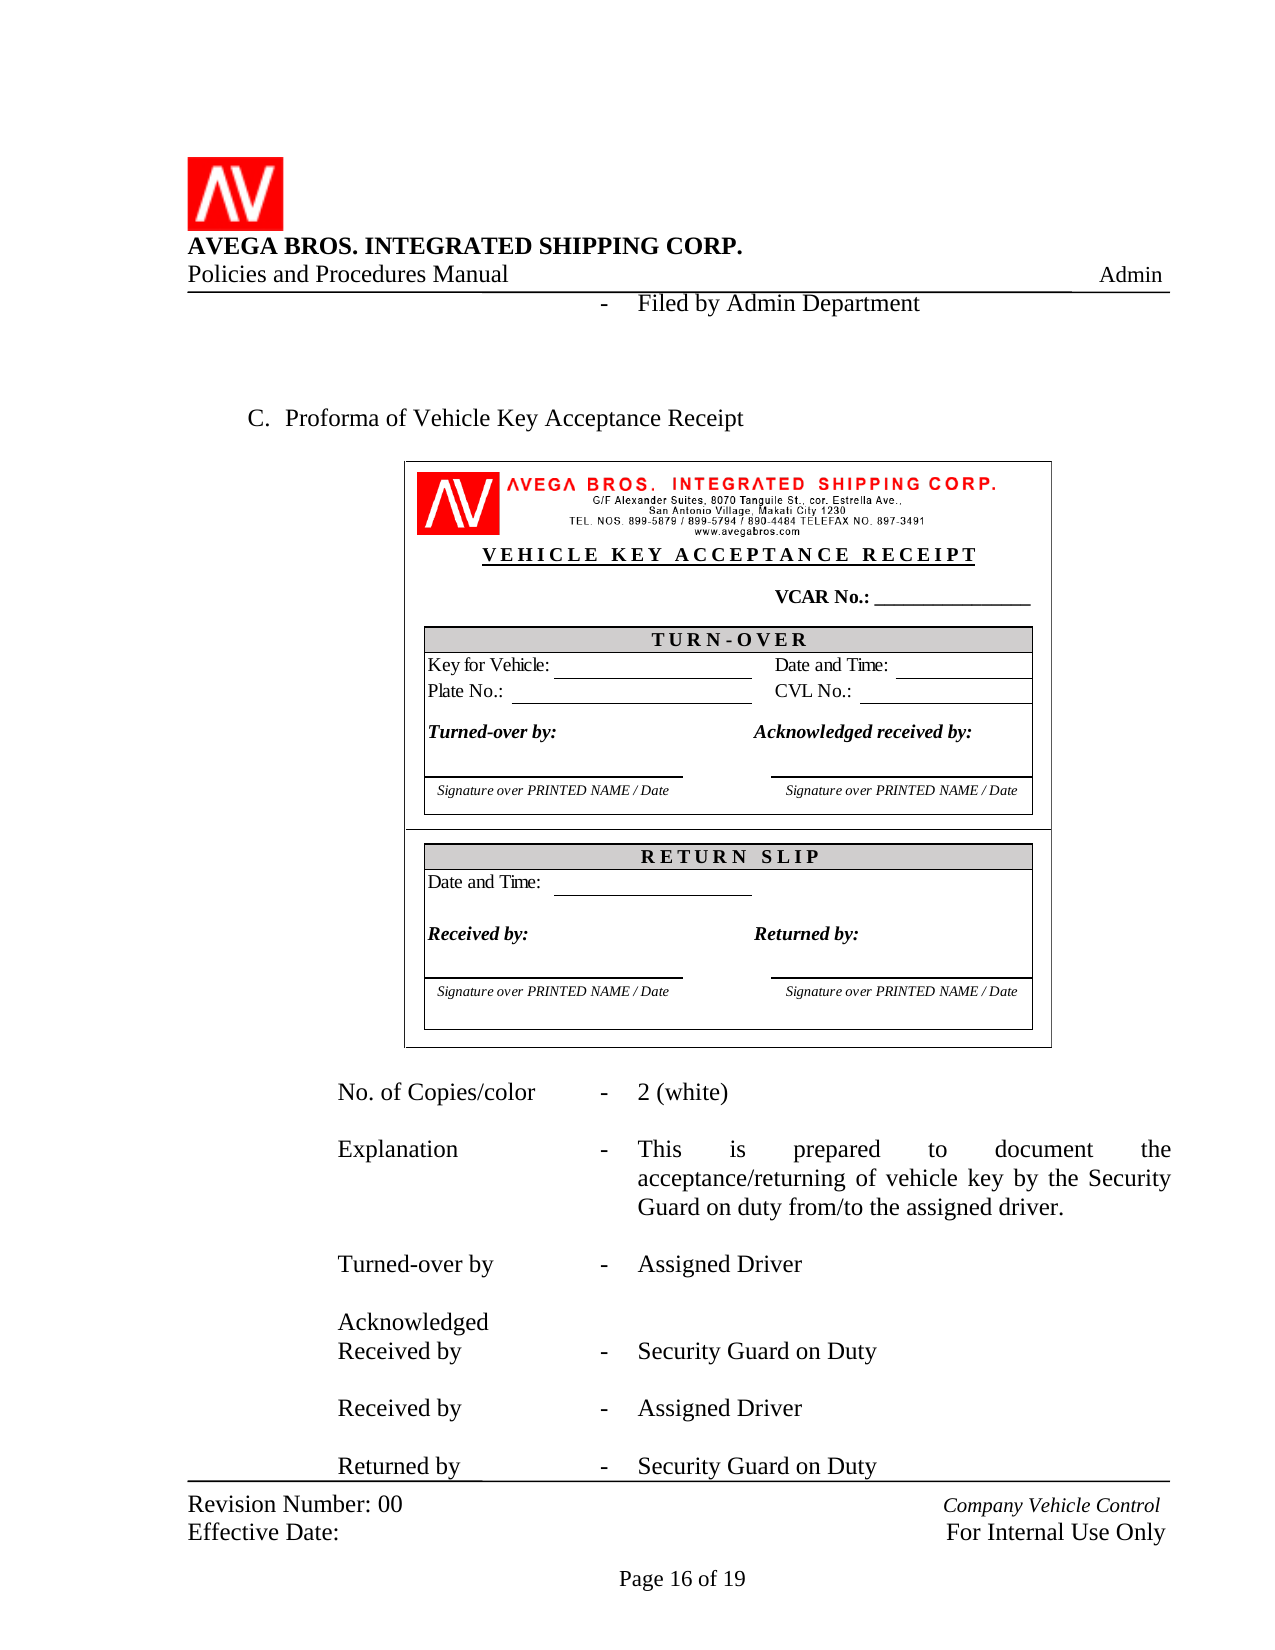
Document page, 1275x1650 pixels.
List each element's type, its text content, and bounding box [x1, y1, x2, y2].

picture [187, 157, 284, 231]
text Acknowledged [281, 1307, 1172, 1336]
text Explanation - This is prepared to document the acceptance/returning of vehicle key by the Security Guard on duty from/to the assigned driver. [281, 1134, 1172, 1221]
text Received by - Assigned Driver [281, 1393, 1172, 1422]
text Turned-over by - Assigned Driver [281, 1249, 1172, 1278]
text Returned by - Security Guard on Duty [281, 1451, 1172, 1479]
list Proforma of Vehicle Key Acceptance Receipt [247, 403, 1172, 432]
text Received by - Security Guard on Duty [281, 1336, 1172, 1364]
text No. of Copies/color - 2 (white) [337, 1077, 1172, 1106]
list Filed by Admin Department [600, 288, 1172, 317]
